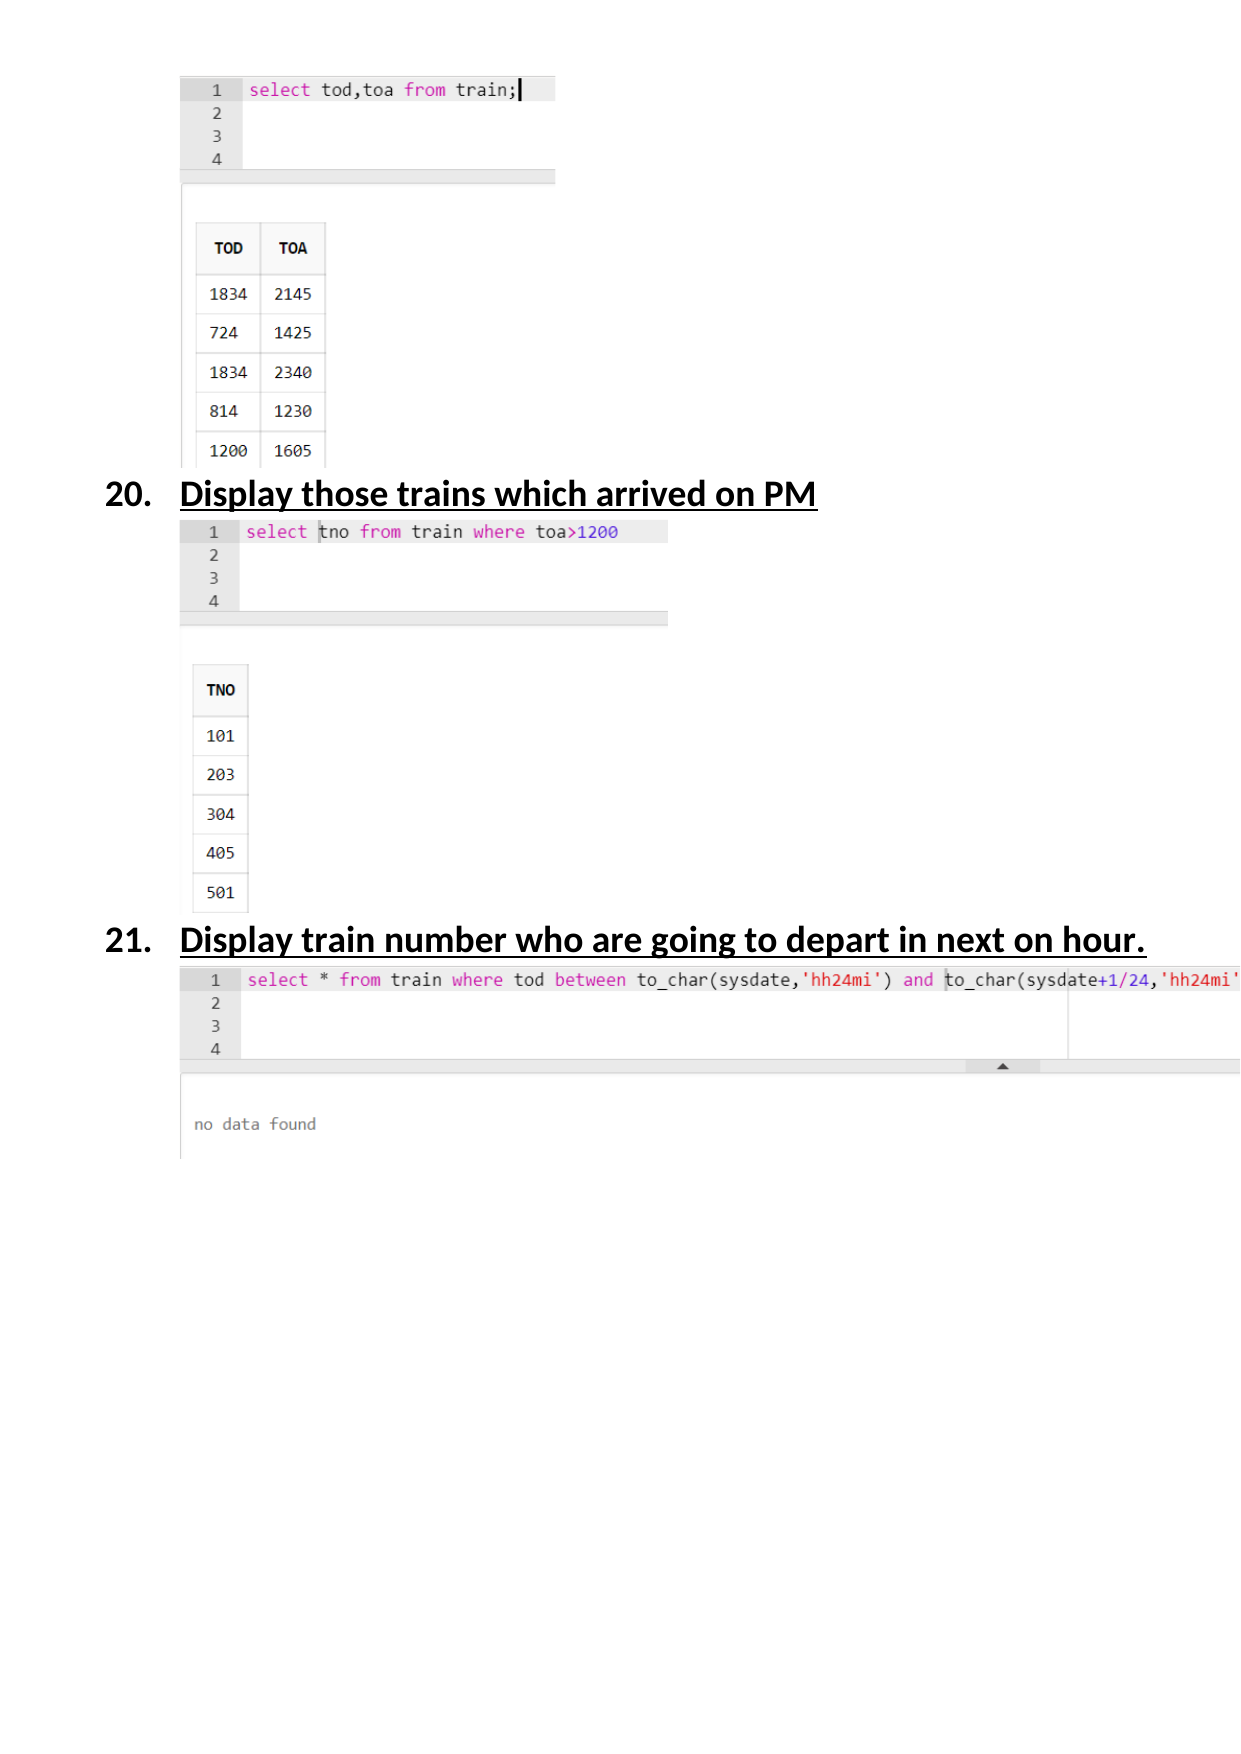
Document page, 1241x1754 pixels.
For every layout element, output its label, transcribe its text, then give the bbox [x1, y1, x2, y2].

list Display train number who are going to depart in next on hour. [104, 916, 1165, 962]
list Display those trains which arrived on PM [104, 470, 1165, 516]
picture [179, 965, 1241, 1159]
picture [179, 519, 668, 915]
picture [179, 75, 556, 468]
